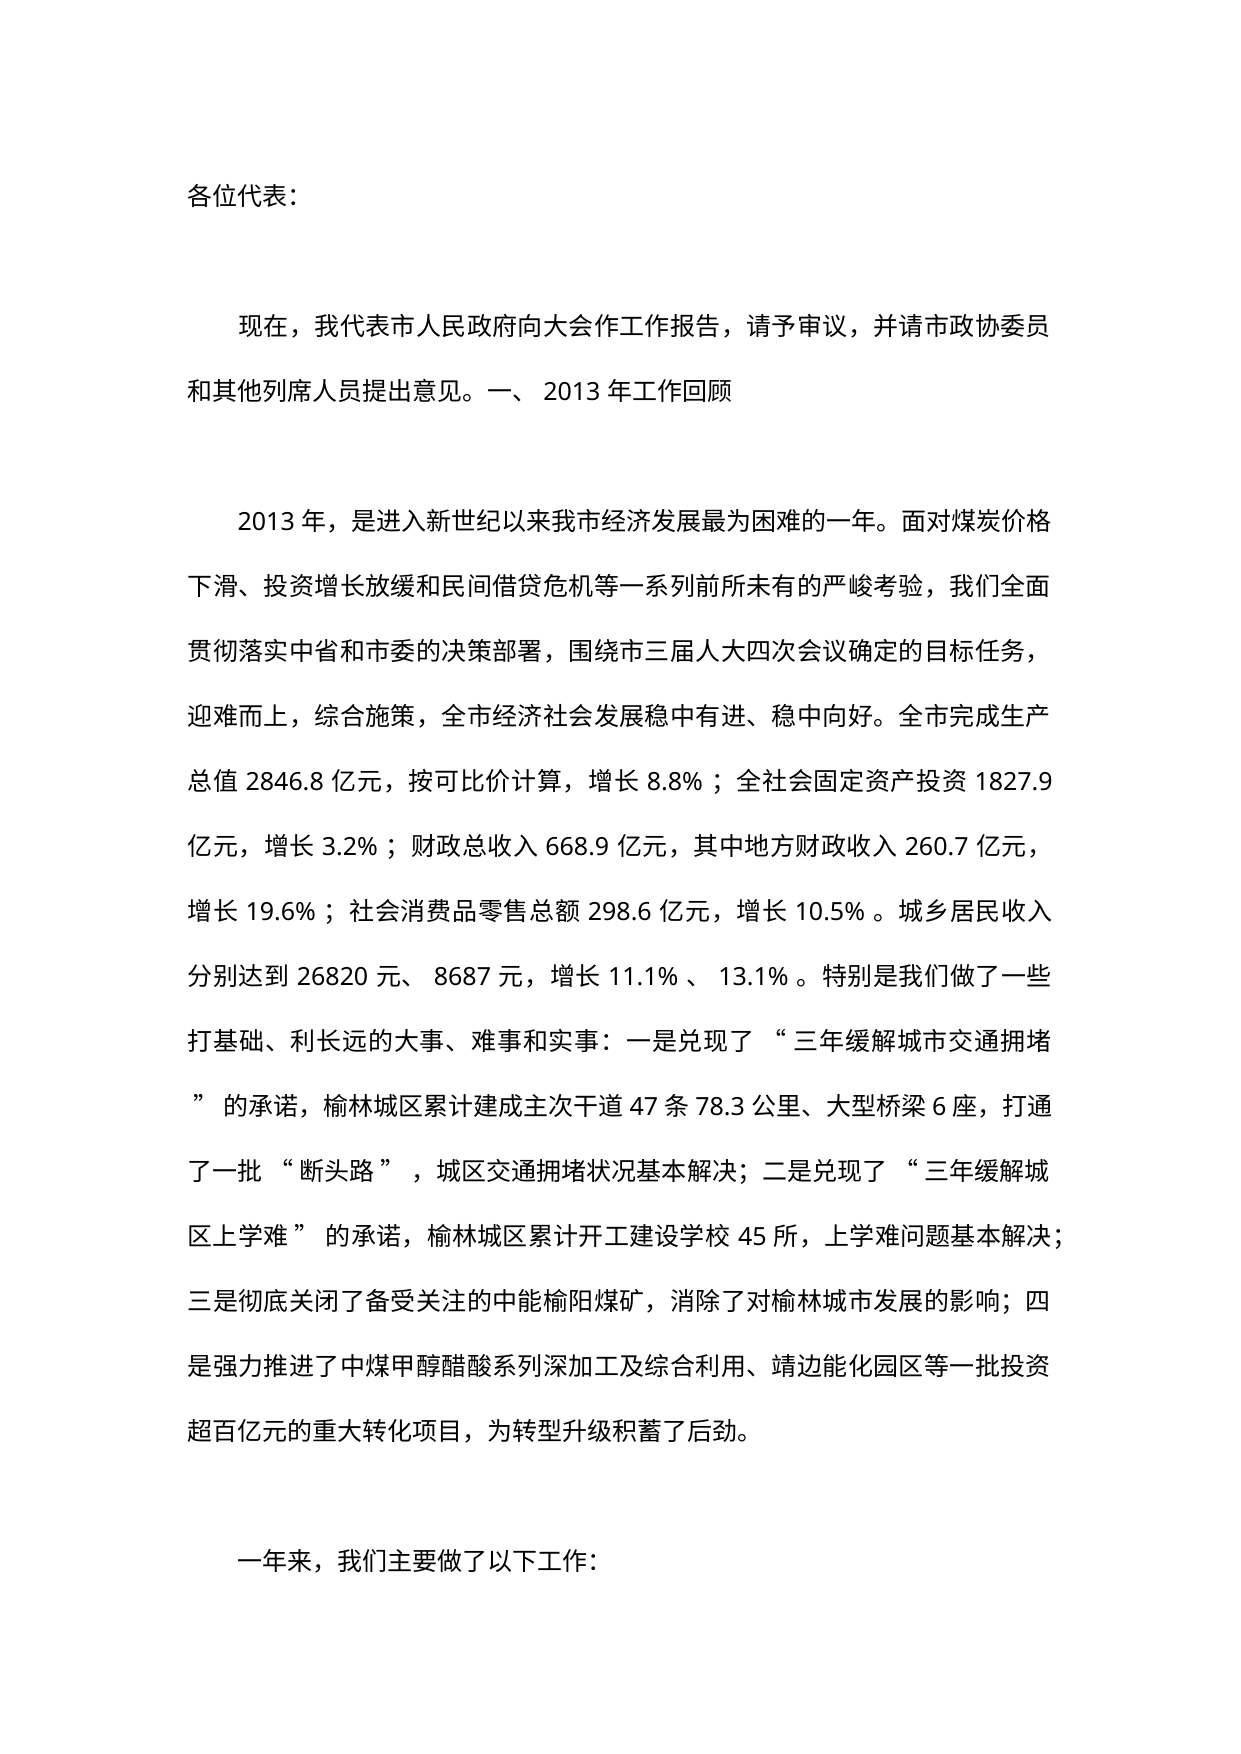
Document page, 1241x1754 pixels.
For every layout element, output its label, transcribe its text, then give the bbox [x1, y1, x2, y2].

text 一年来，我们主要做了以下工作： [187, 1527, 1053, 1592]
text 现在，我代表市人民政府向大会作工作报告，请予审议，并请市政协委员和其他列席人员提出意见。一、 2013 年工作回顾 [187, 292, 1053, 422]
text 2013 年，是进入新世纪以来我市经济发展最为困难的一年。面对煤炭价格下滑、投资增长放缓和民间借贷危机等一系列前所未有的严峻考验，我们全面贯彻落实中省和市委的决策部署，围绕市三届人大四次会议确定的目标任务，迎难而上，综合施策，全市经济社会发展稳中有进、稳中向好。全市完成生产总值 2846.8 亿元，按可比价计算，增长 8.8% ；全社会固定资产投资 1827.9 亿元，增长 3.2% ；财政总收入 668.9 亿元，其中地方财政收入 260.7 亿元，增长 19.6% ；社会消费品零售总额 298.6 亿元，增长 10.5% 。城乡居民收入分别达到 26820 元、 8687 元，增长 11.1% 、 13.1% 。特别是我们做了一些打基础、利长远的大事、难事和实事：一是兑现了 “ 三年缓解城市交通拥堵 ” 的承诺，榆林城区累计建成主次干道 47 条 78.3 公里、大型桥梁 6 座，打通了一批 “ 断头路 ” ，城区交通拥堵状况基本解决；二是兑现了 “ 三年缓解城区上学难 ” 的承诺，榆林城区累计开工建设学校 45 所，上学难问题基本解决；三是彻底关闭了备受关注的中能榆阳煤矿，消除了对榆林城市发展的影响；四是强力推进了中煤甲醇醋酸系列深加工及综合利用、靖边能化园区等一批投资超百亿元的重大转化项目，为转型升级积蓄了后劲。 [187, 487, 1053, 1462]
text 各位代表： [187, 162, 1053, 227]
